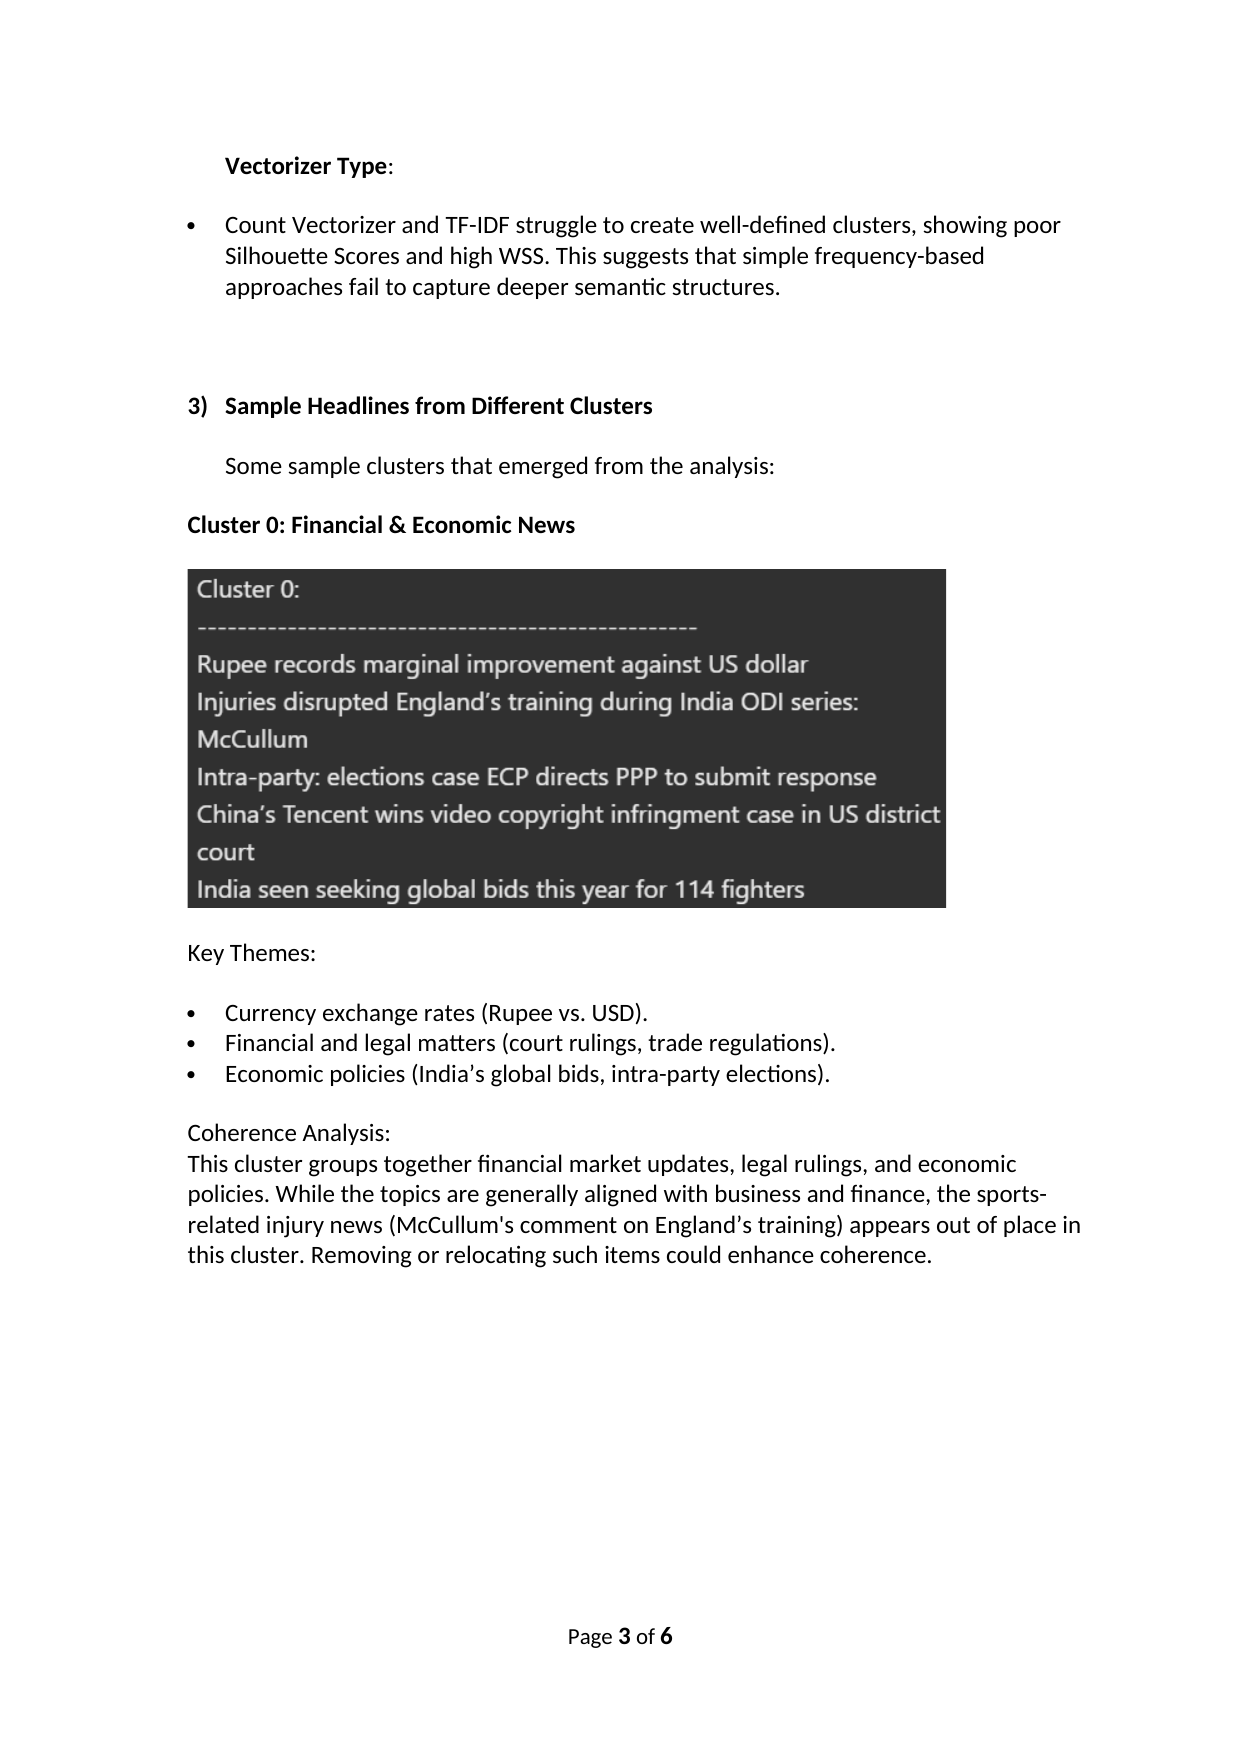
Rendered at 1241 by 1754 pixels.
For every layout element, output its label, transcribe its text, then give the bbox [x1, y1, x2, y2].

list Currency exchange rates (Rupee vs. USD). [187, 997, 1090, 1027]
list Financial and legal matters (court rulings, trade regulations). [187, 1027, 1090, 1058]
text Vectorizer Type: [150, 150, 1090, 181]
text Key Themes: [150, 937, 1090, 968]
list Economic policies (India’s global bids, intra-party elections). [187, 1058, 1090, 1088]
list Sample Headlines from Different Clusters [187, 390, 1090, 421]
picture [187, 569, 947, 908]
text Coherence Analysis: This cluster groups together financial market updates, legal rulings, and economic policies. While the topics are generally aligned with business and finance, the sports-related injury news (McCullum's comment on England’s training) appears out of place in this cluster. Removing or relocating such items could enhance coherence. [187, 1117, 1090, 1270]
list Count Vectorizer and TF-IDF struggle to create well-defined clusters, showing poor Silhouette Scores and high WSS. This suggests that simple frequency-based approaches fail to capture deeper semantic structures. [187, 210, 1090, 301]
text Cluster 0: Financial & Economic News [150, 509, 1090, 540]
text Some sample clusters that emerged from the analysis: [187, 450, 1090, 480]
